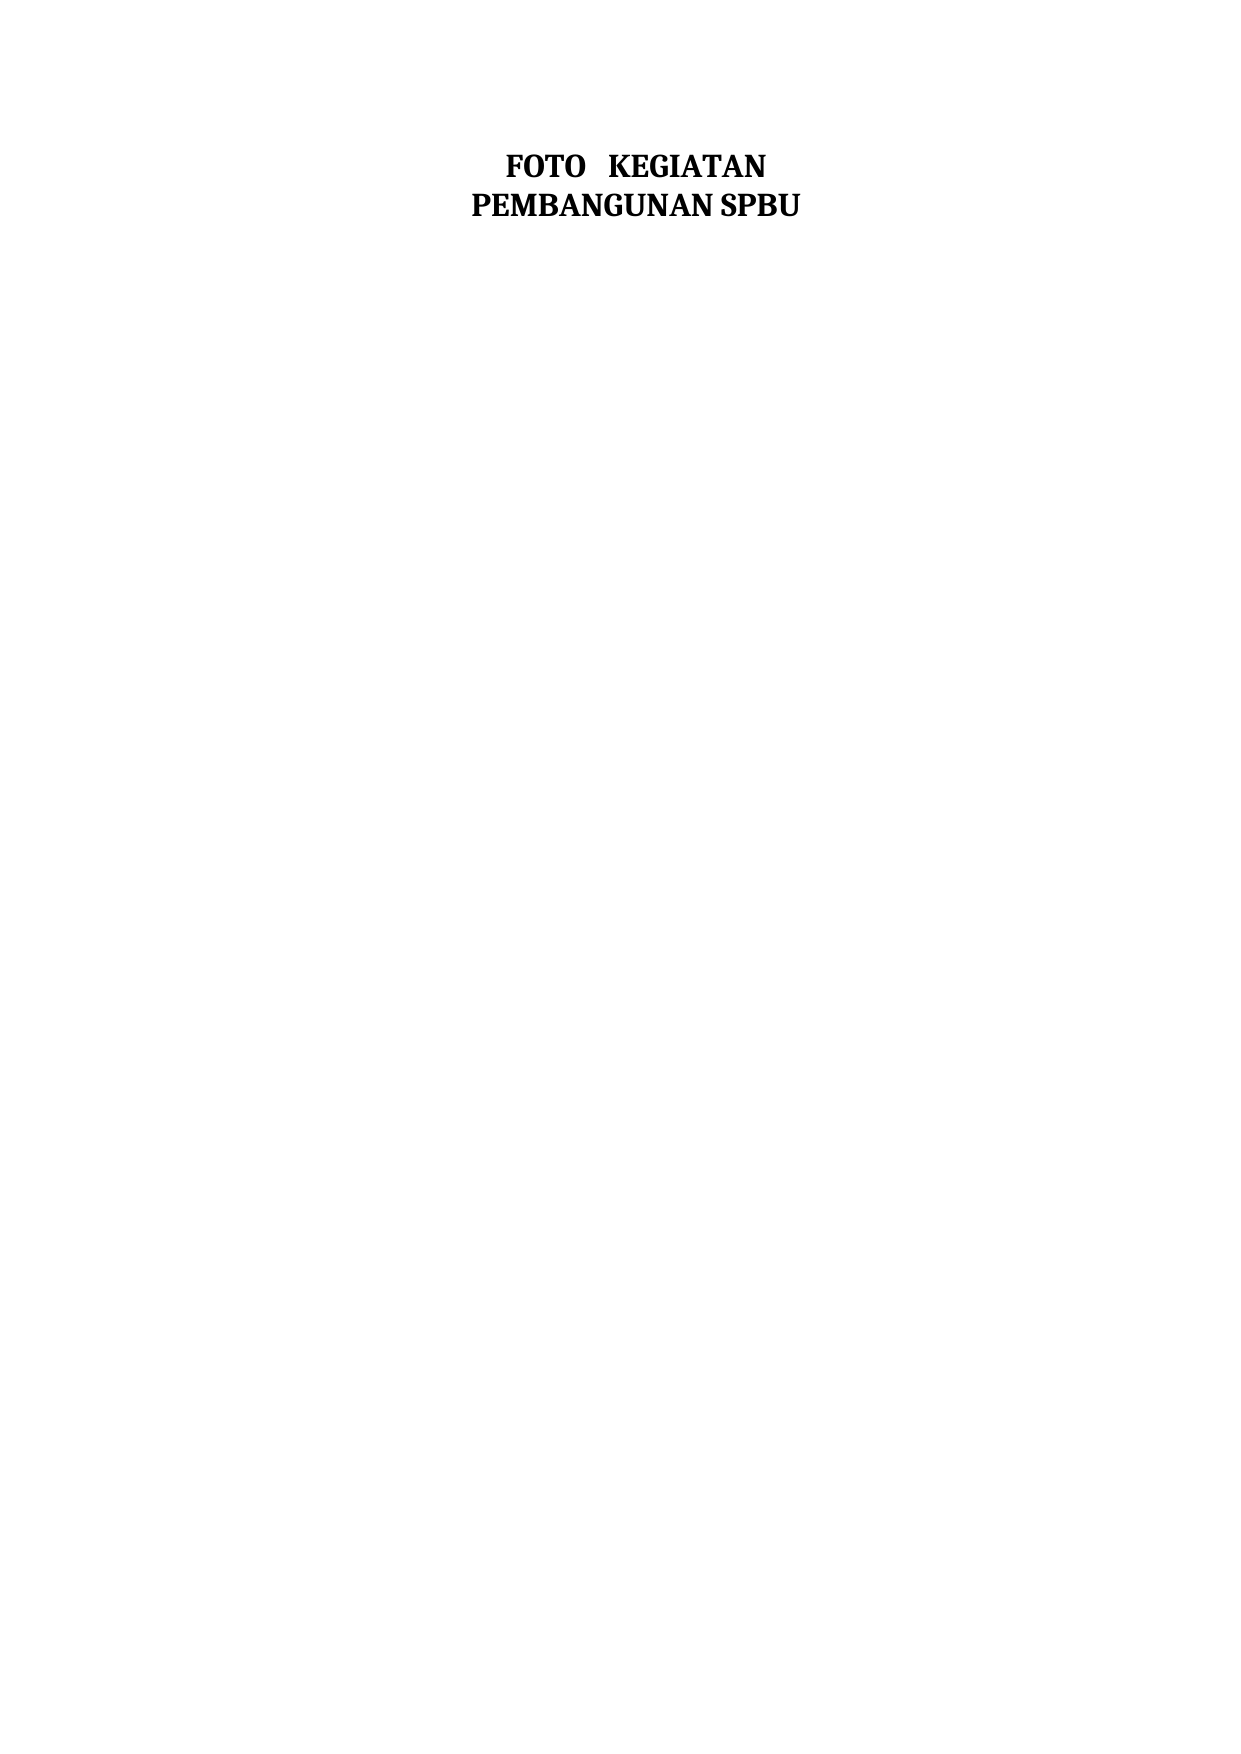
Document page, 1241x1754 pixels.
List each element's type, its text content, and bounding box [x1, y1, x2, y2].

text PEMBANGUNAN SPBU [150, 186, 1122, 224]
subtitle FOTO KEGIATAN [150, 148, 1122, 186]
